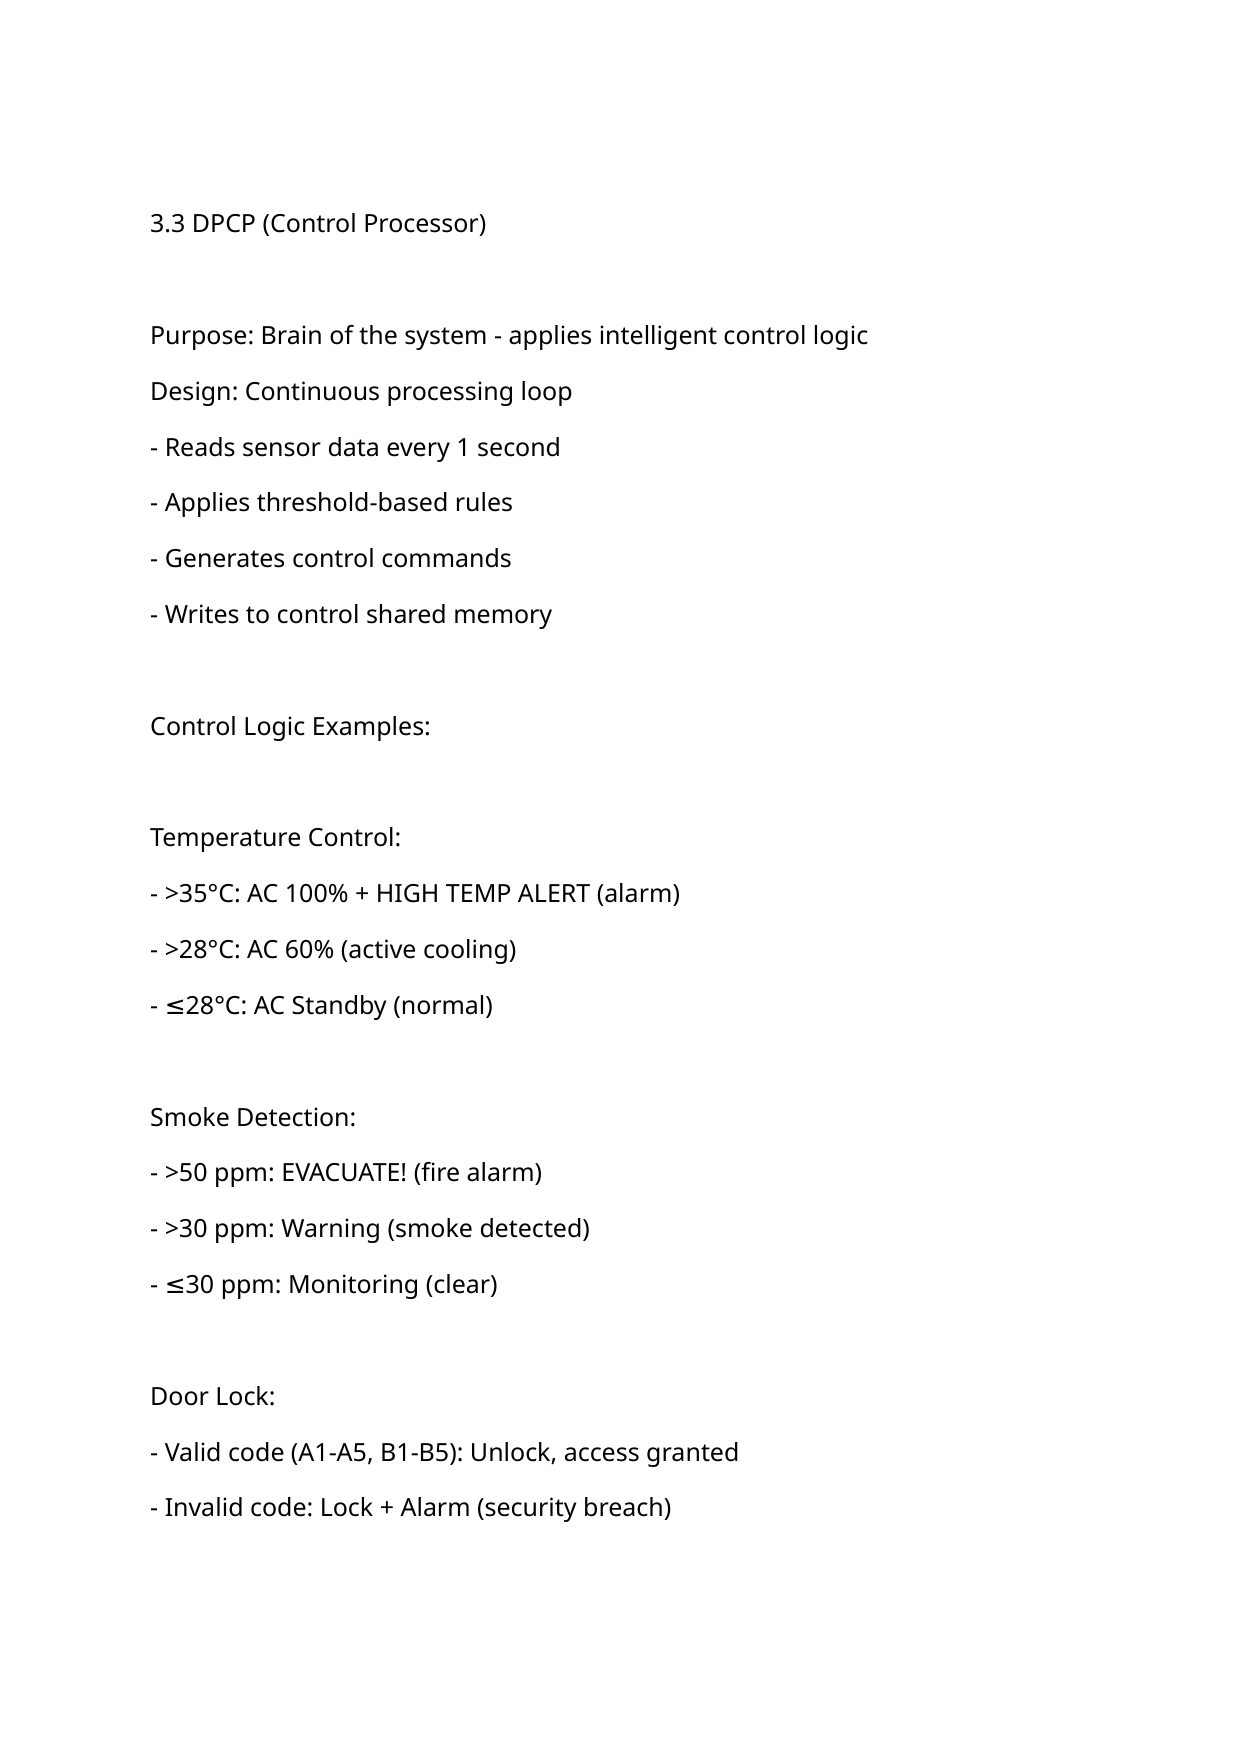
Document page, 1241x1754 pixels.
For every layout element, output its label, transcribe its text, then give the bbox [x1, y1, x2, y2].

text Control Logic Examples: [150, 708, 1090, 742]
text Door Lock: [150, 1378, 1090, 1412]
text - >35°C: AC 100% + HIGH TEMP ALERT (alarm) [150, 876, 1090, 910]
text - Reads sensor data every 1 second [150, 429, 1090, 463]
text - >28°C: AC 60% (active cooling) [150, 932, 1090, 966]
text - ≤30 ppm: Monitoring (clear) [150, 1267, 1090, 1301]
text - Writes to control shared memory [150, 597, 1090, 631]
text Temperature Control: [150, 820, 1090, 854]
text - Generates control commands [150, 541, 1090, 575]
text 3.3 DPCP (Control Processor) [150, 206, 1090, 240]
text - Valid code (A1-A5, B1-B5): Unlock, access granted [150, 1434, 1090, 1468]
text - ≤28°C: AC Standby (normal) [150, 987, 1090, 1022]
text Design: Continuous processing loop [150, 373, 1090, 407]
text Purpose: Brain of the system - applies intelligent control logic [150, 317, 1090, 352]
text - Invalid code: Lock + Alarm (security breach) [150, 1490, 1090, 1524]
text - >50 ppm: EVACUATE! (fire alarm) [150, 1155, 1090, 1189]
text - >30 ppm: Warning (smoke detected) [150, 1211, 1090, 1245]
text Smoke Detection: [150, 1099, 1090, 1133]
text - Applies threshold-based rules [150, 485, 1090, 519]
